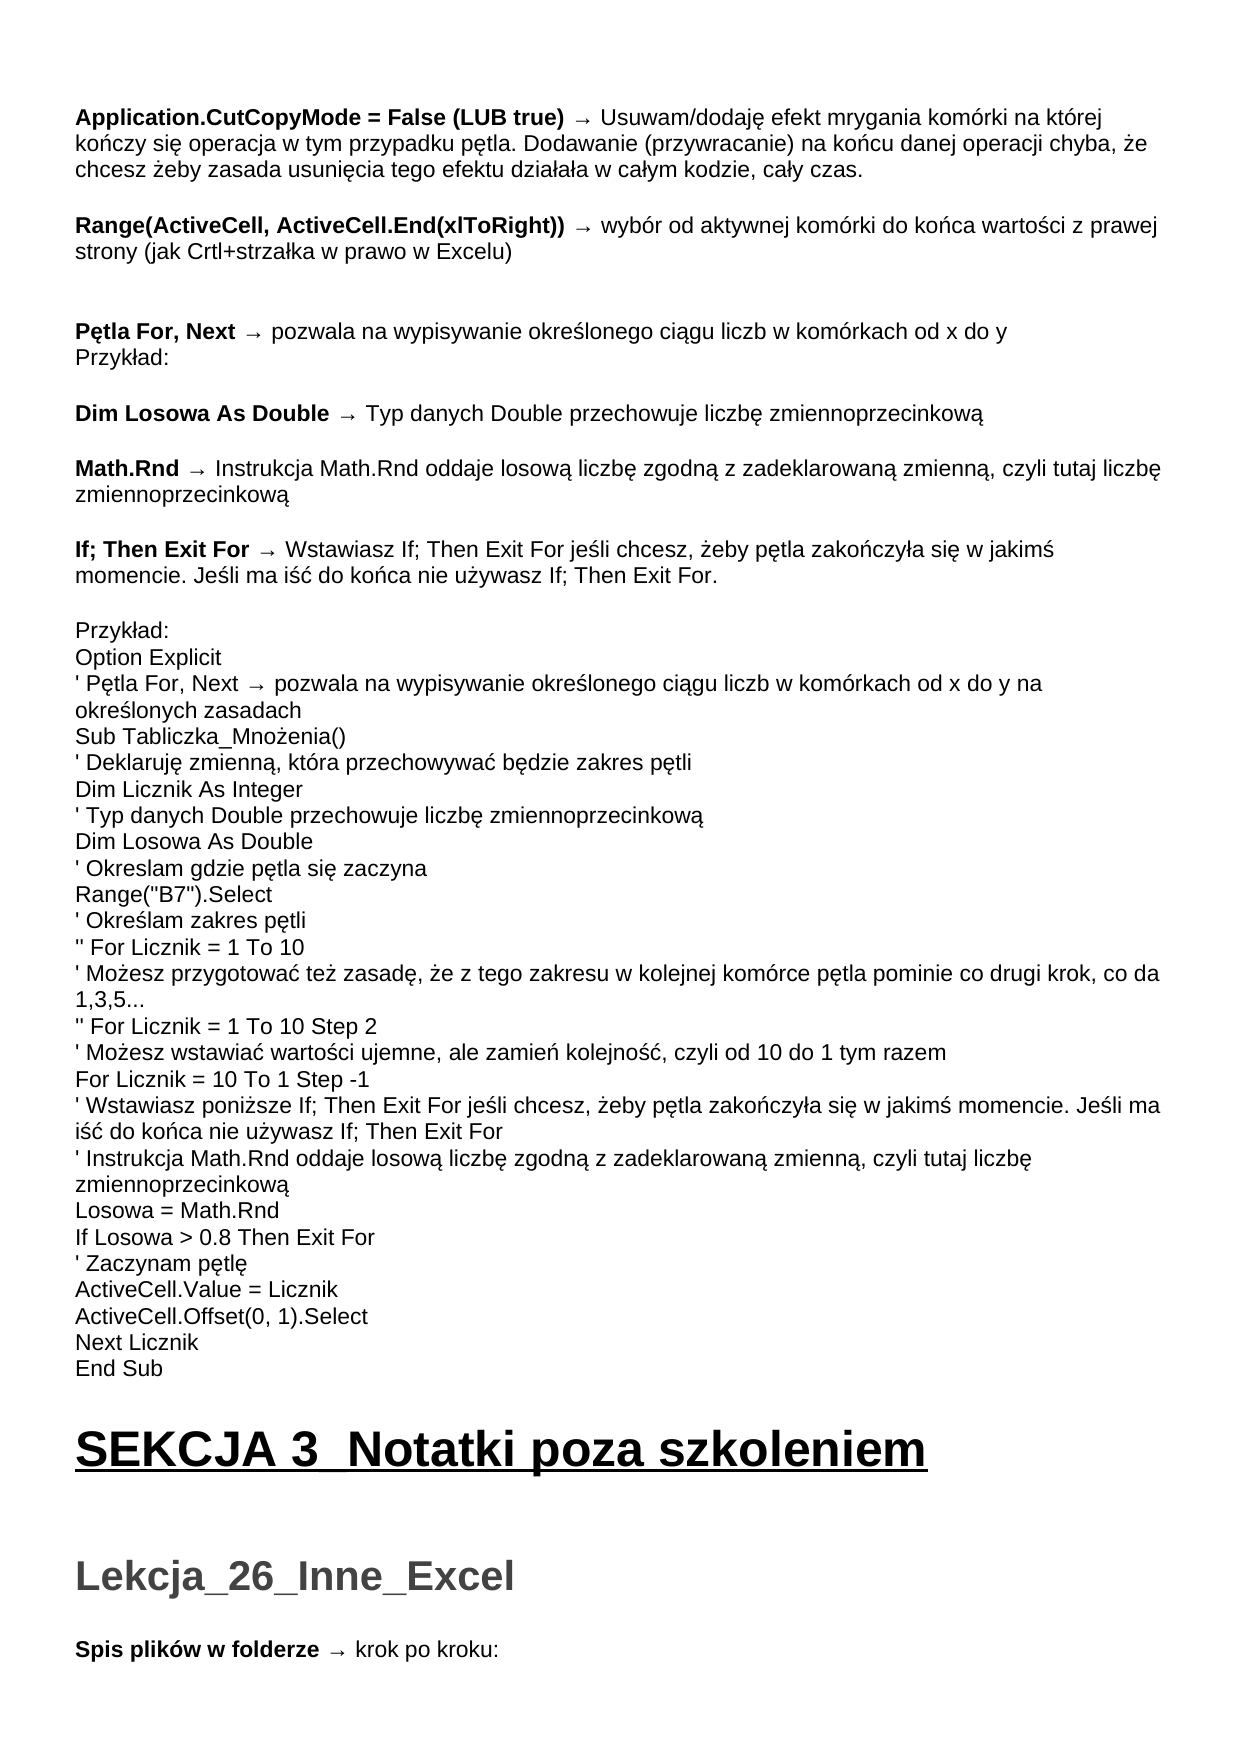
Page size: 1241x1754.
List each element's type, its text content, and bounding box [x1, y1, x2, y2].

text Dim Licznik As Integer [75, 776, 1165, 802]
text '' For Licznik = 1 To 10 Step 2 [75, 1013, 1165, 1039]
text ' Okreslam gdzie pętla się zaczyna [75, 855, 1165, 881]
text For Licznik = 10 To 1 Step -1 [75, 1066, 1165, 1092]
text Application.CutCopyMode = False (LUB true) → Usuwam/dodaję efekt mrygania komórki na której kończy się operacja w tym przypadku pętla. Dodawanie (przywracanie) na końcu danej operacji chyba, że chcesz żeby zasada usunięcia tego efektu działała w całym kodzie, cały czas. [75, 104, 1165, 183]
text Sub Tabliczka_Mnożenia() [75, 723, 1165, 749]
text ' Typ danych Double przechowuje liczbę zmiennoprzecinkową [75, 802, 1165, 828]
text Lekcja_26_Inne_Excel [75, 1551, 1165, 1599]
text ' Wstawiasz poniższe If; Then Exit For jeśli chcesz, żeby pętla zakończyła się w jakimś momencie. Jeśli ma iść do końca nie używasz If; Then Exit For [75, 1092, 1165, 1144]
text Option Explicit [75, 644, 1165, 670]
text Next Licznik [75, 1329, 1165, 1355]
text Przykład: [75, 344, 1165, 371]
text ' Określam zakres pętli [75, 907, 1165, 934]
text '' For Licznik = 1 To 10 [75, 934, 1165, 960]
text Range(ActiveCell, ActiveCell.End(xlToRight)) → wybór od aktywnej komórki do końca wartości z prawej strony (jak Crtl+strzałka w prawo w Excelu) [75, 212, 1165, 264]
text SEKCJA 3_Notatki poza szkoleniem [75, 1419, 1165, 1477]
text Losowa = Math.Rnd [75, 1197, 1165, 1224]
text Pętla For, Next → pozwala na wypisywanie określonego ciągu liczb w komórkach od x do y [75, 318, 1165, 344]
text If; Then Exit For → Wstawiasz If; Then Exit For jeśli chcesz, żeby pętla zakończyła się w jakimś momencie. Jeśli ma iść do końca nie używasz If; Then Exit For. [75, 536, 1165, 589]
text Dim Losowa As Double → Typ danych Double przechowuje liczbę zmiennoprzecinkową [75, 399, 1165, 426]
text ' Zaczynam pętlę [75, 1250, 1165, 1276]
text End Sub [75, 1355, 1165, 1382]
text ' Instrukcja Math.Rnd oddaje losową liczbę zgodną z zadeklarowaną zmienną, czyli tutaj liczbę zmiennoprzecinkową [75, 1144, 1165, 1197]
text ActiveCell.Value = Licznik [75, 1276, 1165, 1303]
text ' Możesz przygotować też zasadę, że z tego zakresu w kolejnej komórce pętla pominie co drugi krok, co da 1,3,5... [75, 960, 1165, 1013]
text ' Deklaruję zmienną, która przechowywać będzie zakres pętli [75, 749, 1165, 776]
text Range("B7").Select [75, 881, 1165, 907]
text Math.Rnd → Instrukcja Math.Rnd oddaje losową liczbę zgodną z zadeklarowaną zmienną, czyli tutaj liczbę zmiennoprzecinkową [75, 454, 1165, 507]
text ActiveCell.Offset(0, 1).Select [75, 1303, 1165, 1329]
text ' Pętla For, Next → pozwala na wypisywanie określonego ciągu liczb w komórkach od x do y na określonych zasadach [75, 670, 1165, 723]
text Dim Losowa As Double [75, 828, 1165, 855]
text Spis plików w folderze → krok po kroku: [75, 1636, 1165, 1663]
text ' Możesz wstawiać wartości ujemne, ale zamień kolejność, czyli od 10 do 1 tym razem [75, 1039, 1165, 1066]
text If Losowa > 0.8 Then Exit For [75, 1224, 1165, 1250]
text Przykład: [75, 617, 1165, 644]
